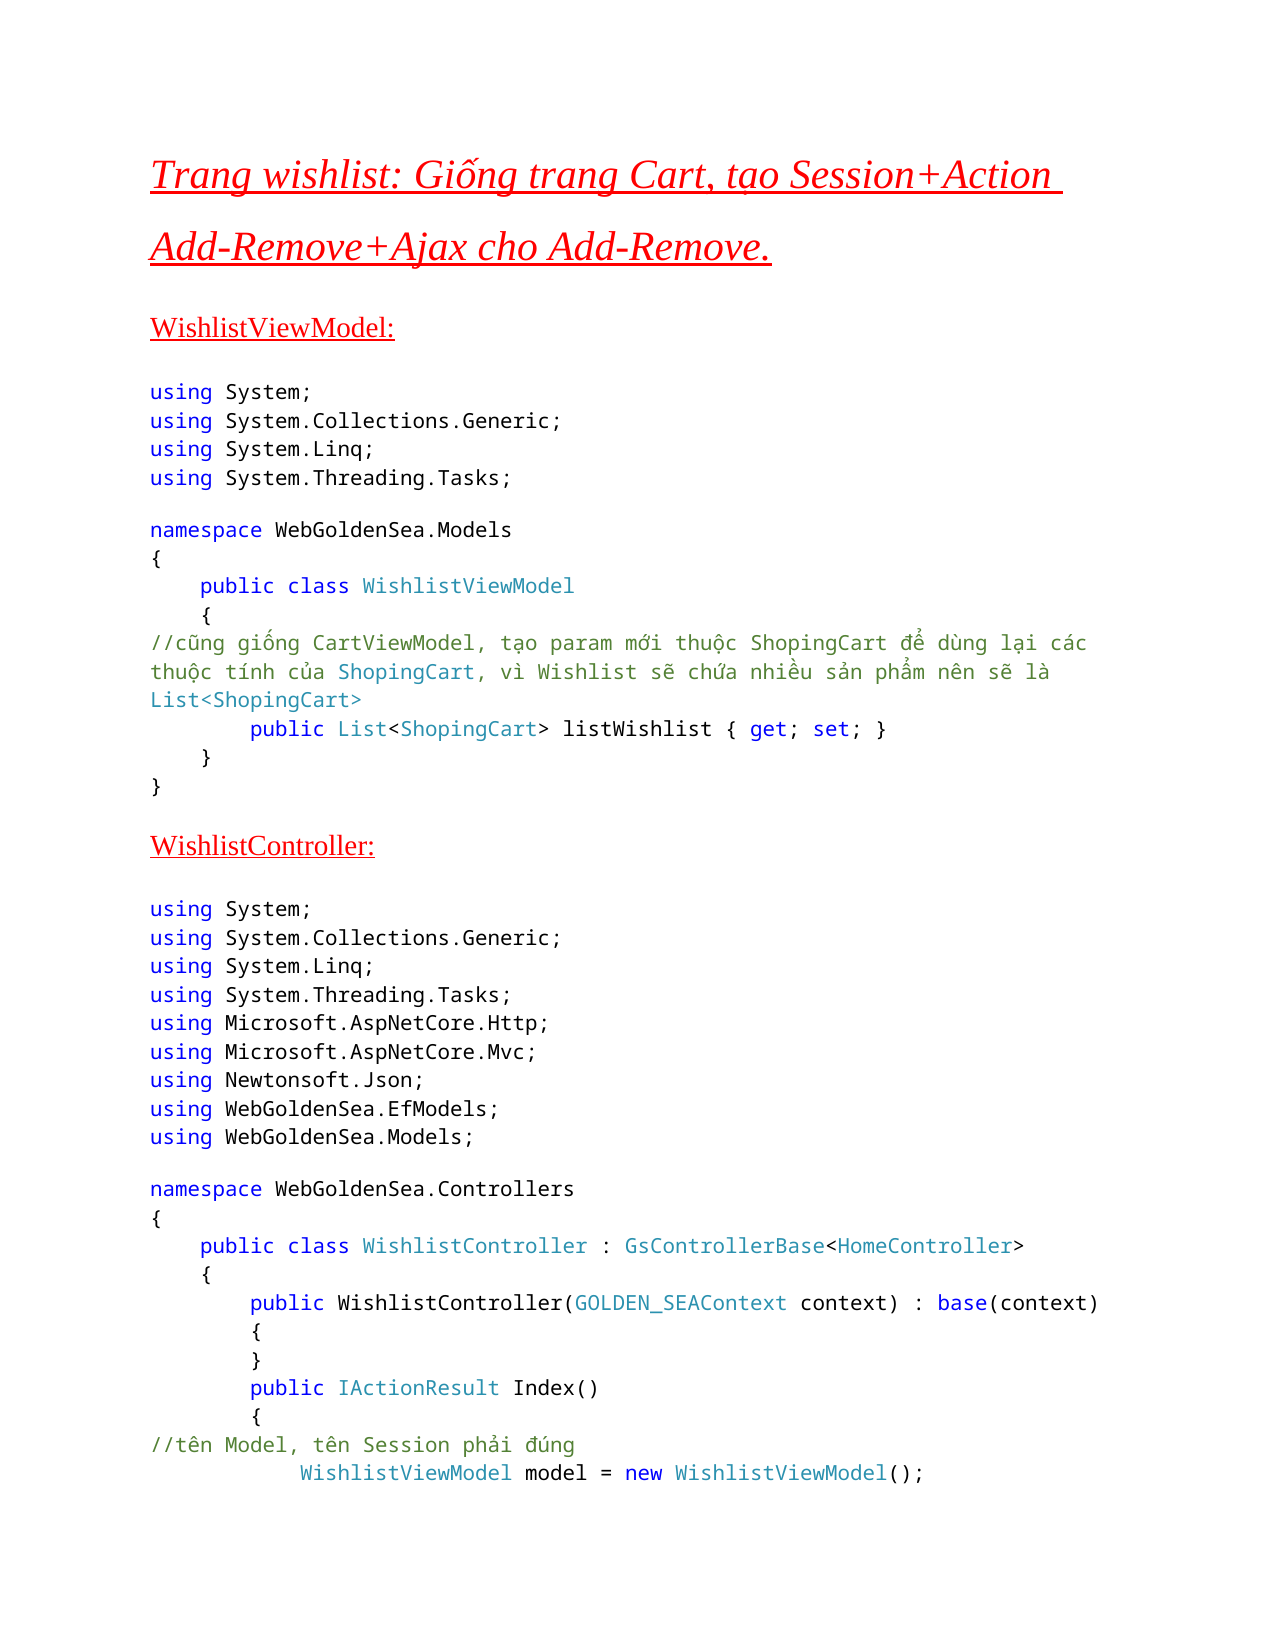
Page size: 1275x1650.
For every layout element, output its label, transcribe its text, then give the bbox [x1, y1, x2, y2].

text //tên Model, tên Session phải đúng [150, 1430, 1125, 1458]
text using System.Linq; [150, 434, 1125, 463]
text public List<ShopingCart> listWishlist { get; set; } [150, 714, 1125, 742]
text using System; [150, 377, 1125, 406]
text } [150, 771, 1125, 799]
text } [150, 742, 1125, 771]
text public WishlistController(GOLDEN_SEAContext context) : base(context) [150, 1288, 1125, 1316]
text WishlistViewModel: [150, 310, 1125, 344]
text { [150, 543, 1125, 572]
text public class WishlistViewModel [150, 572, 1125, 600]
text using WebGoldenSea.EfModels; [150, 1094, 1125, 1122]
text { [150, 600, 1125, 628]
text using System.Collections.Generic; [150, 406, 1125, 434]
text { [150, 1203, 1125, 1231]
text namespace WebGoldenSea.Models [150, 515, 1125, 543]
text using Microsoft.AspNetCore.Mvc; [150, 1037, 1125, 1065]
text { [150, 1259, 1125, 1288]
text using Microsoft.AspNetCore.Http; [150, 1008, 1125, 1037]
text using WebGoldenSea.Models; [150, 1122, 1125, 1151]
text using System.Threading.Tasks; [150, 463, 1125, 491]
text { [150, 1402, 1125, 1430]
text using System.Linq; [150, 951, 1125, 980]
text { [150, 1316, 1125, 1345]
text } [150, 1345, 1125, 1373]
text public IActionResult Index() [150, 1373, 1125, 1402]
text namespace WebGoldenSea.Controllers [150, 1174, 1125, 1203]
text using System.Collections.Generic; [150, 923, 1125, 951]
text public class WishlistController : GsControllerBase<HomeController> [150, 1231, 1125, 1259]
text Trang wishlist: Giống trang Cart, tạo Session+Action Add-Remove+Ajax cho Add-Remove. [150, 150, 1125, 270]
text using System.Threading.Tasks; [150, 980, 1125, 1008]
text WishlistController: [150, 828, 1125, 861]
text using Newtonsoft.Json; [150, 1065, 1125, 1094]
text WishlistViewModel model = new WishlistViewModel(); [150, 1458, 1125, 1487]
text //cũng giống CartViewModel, tạo param mới thuộc ShopingCart để dùng lại các thuộc tính của ShopingCart, vì Wishlist sẽ chứa nhiều sản phẩm nên sẽ là List<ShopingCart> [150, 628, 1125, 714]
text using System; [150, 894, 1125, 923]
